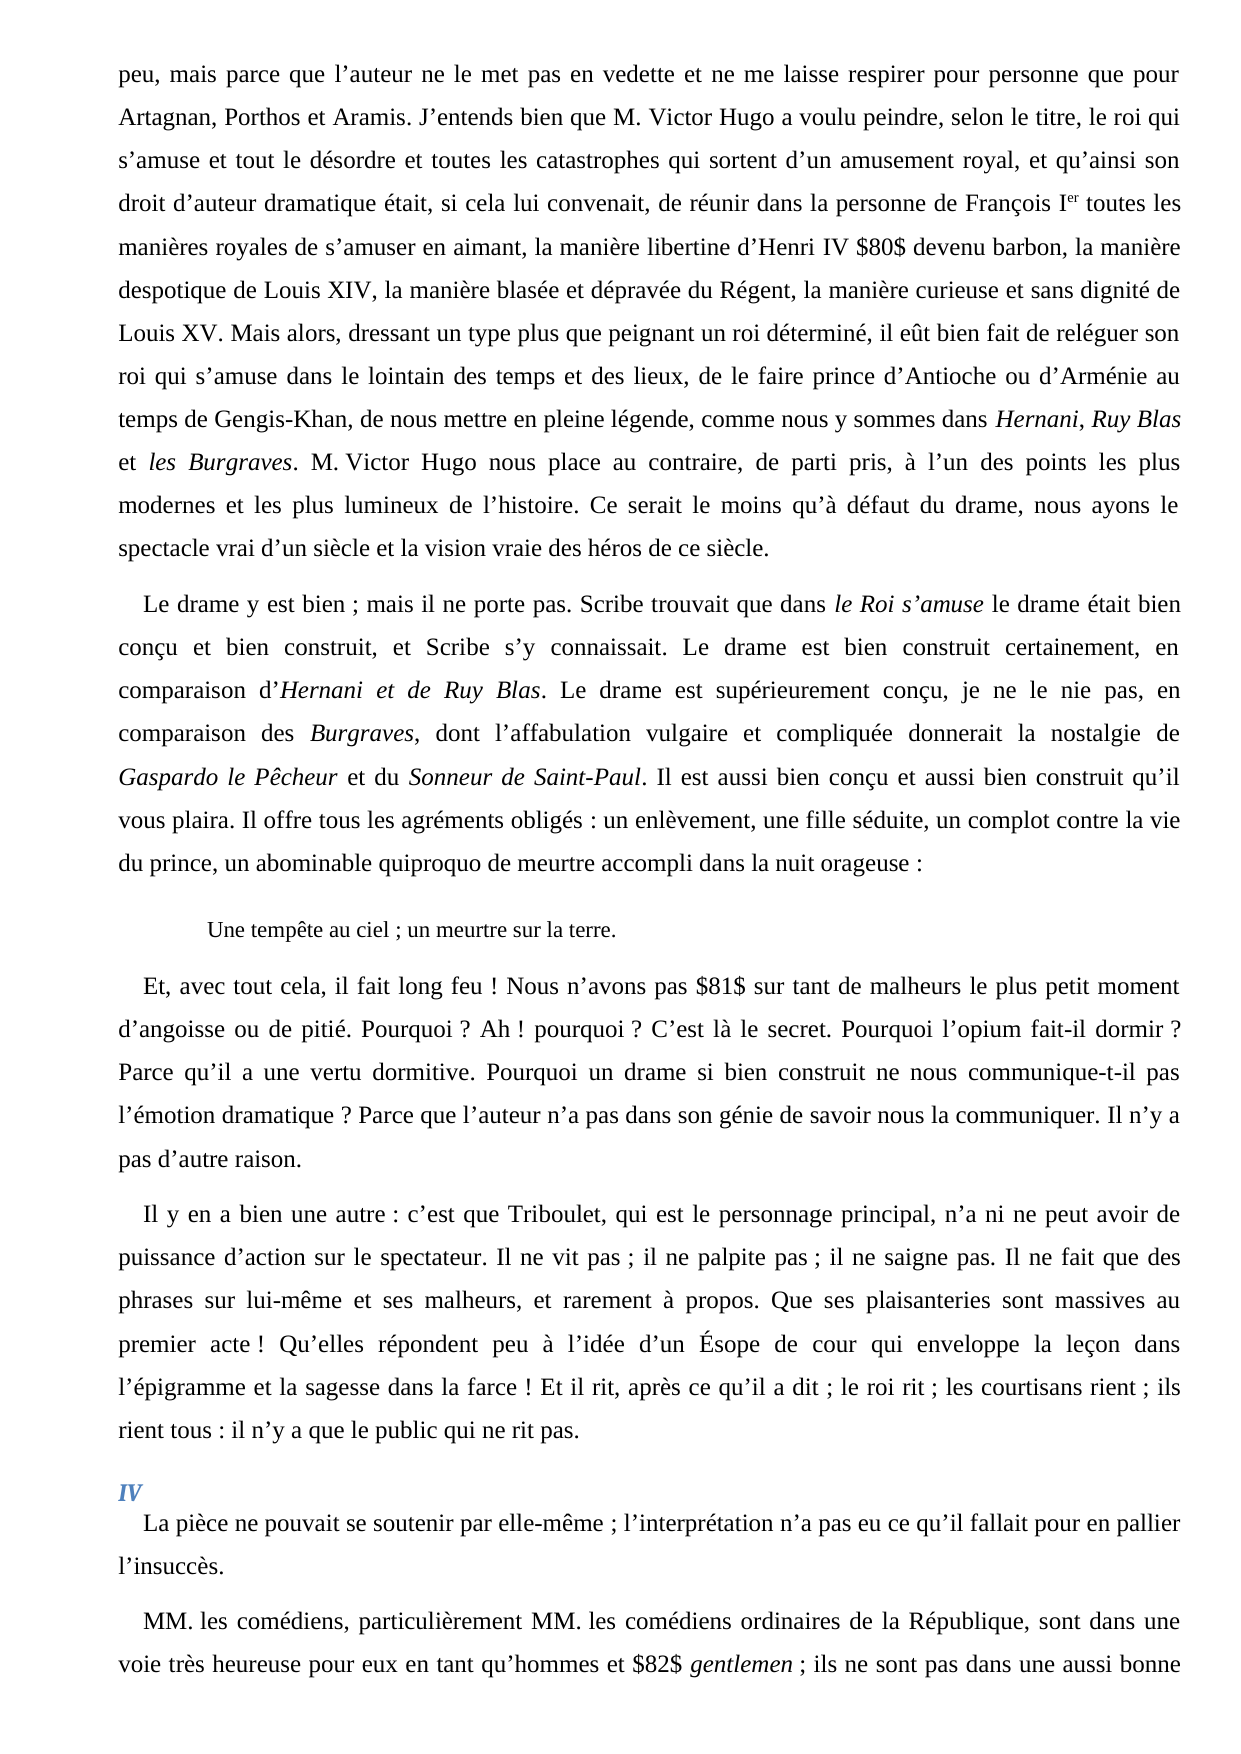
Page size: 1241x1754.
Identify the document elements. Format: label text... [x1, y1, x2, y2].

text La pièce ne pouvait se soutenir par elle-même ; l’interprétation n’a pas eu ce qu’il fallait pour en pallier l’insuccès. [118, 1508, 1181, 1579]
text Une tempête au ciel ; un meurtre sur la terre. [207, 916, 1181, 942]
subtitle IV [118, 1479, 1181, 1508]
text Le drame y est bien ; mais il ne porte pas. Scribe trouvait que dans le Roi s’amuse le drame était bien conçu et bien construit, et Scribe s’y connaissait. Le drame est bien construit certainement, en comparaison d’Hernani et de Ruy Blas. Le drame est supérieurement conçu, je ne le nie pas, en comparaison des Burgraves, dont l’affabulation vulgaire et compliquée donnerait la nostalgie de Gaspardo le Pêcheur et du Sonneur de Saint-Paul. Il est aussi bien conçu et aussi bien construit qu’il vous plaira. Il offre tous les agréments obligés : un enlèvement, une fille séduite, un complot contre la vie du prince, un abominable quiproquo de meurtre accompli dans la nuit orageuse : [118, 589, 1181, 877]
text Il y en a bien une autre : c’est que Triboulet, qui est le personnage principal, n’a ni ne peut avoir de puissance d’action sur le spectateur. Il ne vit pas ; il ne palpite pas ; il ne saigne pas. Il ne fait que des phrases sur lui-même et ses malheurs, et rarement à propos. Que ses plaisanteries sont massives au premier acte ! Qu’elles répondent peu à l’idée d’un Ésope de cour qui enveloppe la leçon dans l’épigramme et la sagesse dans la farce ! Et il rit, après ce qu’il a dit ; le roi rit ; les courtisans rient ; ils rient tous : il n’y a que le public qui ne rit pas. [118, 1199, 1181, 1444]
text Et, avec tout cela, il fait long feu ! Nous n’avons pas $81$ sur tant de malheurs le plus petit moment d’angoisse ou de pitié. Pourquoi ? Ah ! pourquoi ? C’est là le secret. Pourquoi l’opium fait-il dormir ? Parce qu’il a une vertu dormitive. Pourquoi un drame si bien construit ne nous communique-t-il pas l’émotion dramatique ? Parce que l’auteur n’a pas dans son génie de savoir nous la communiquer. Il n’y a pas d’autre raison. [118, 971, 1181, 1172]
